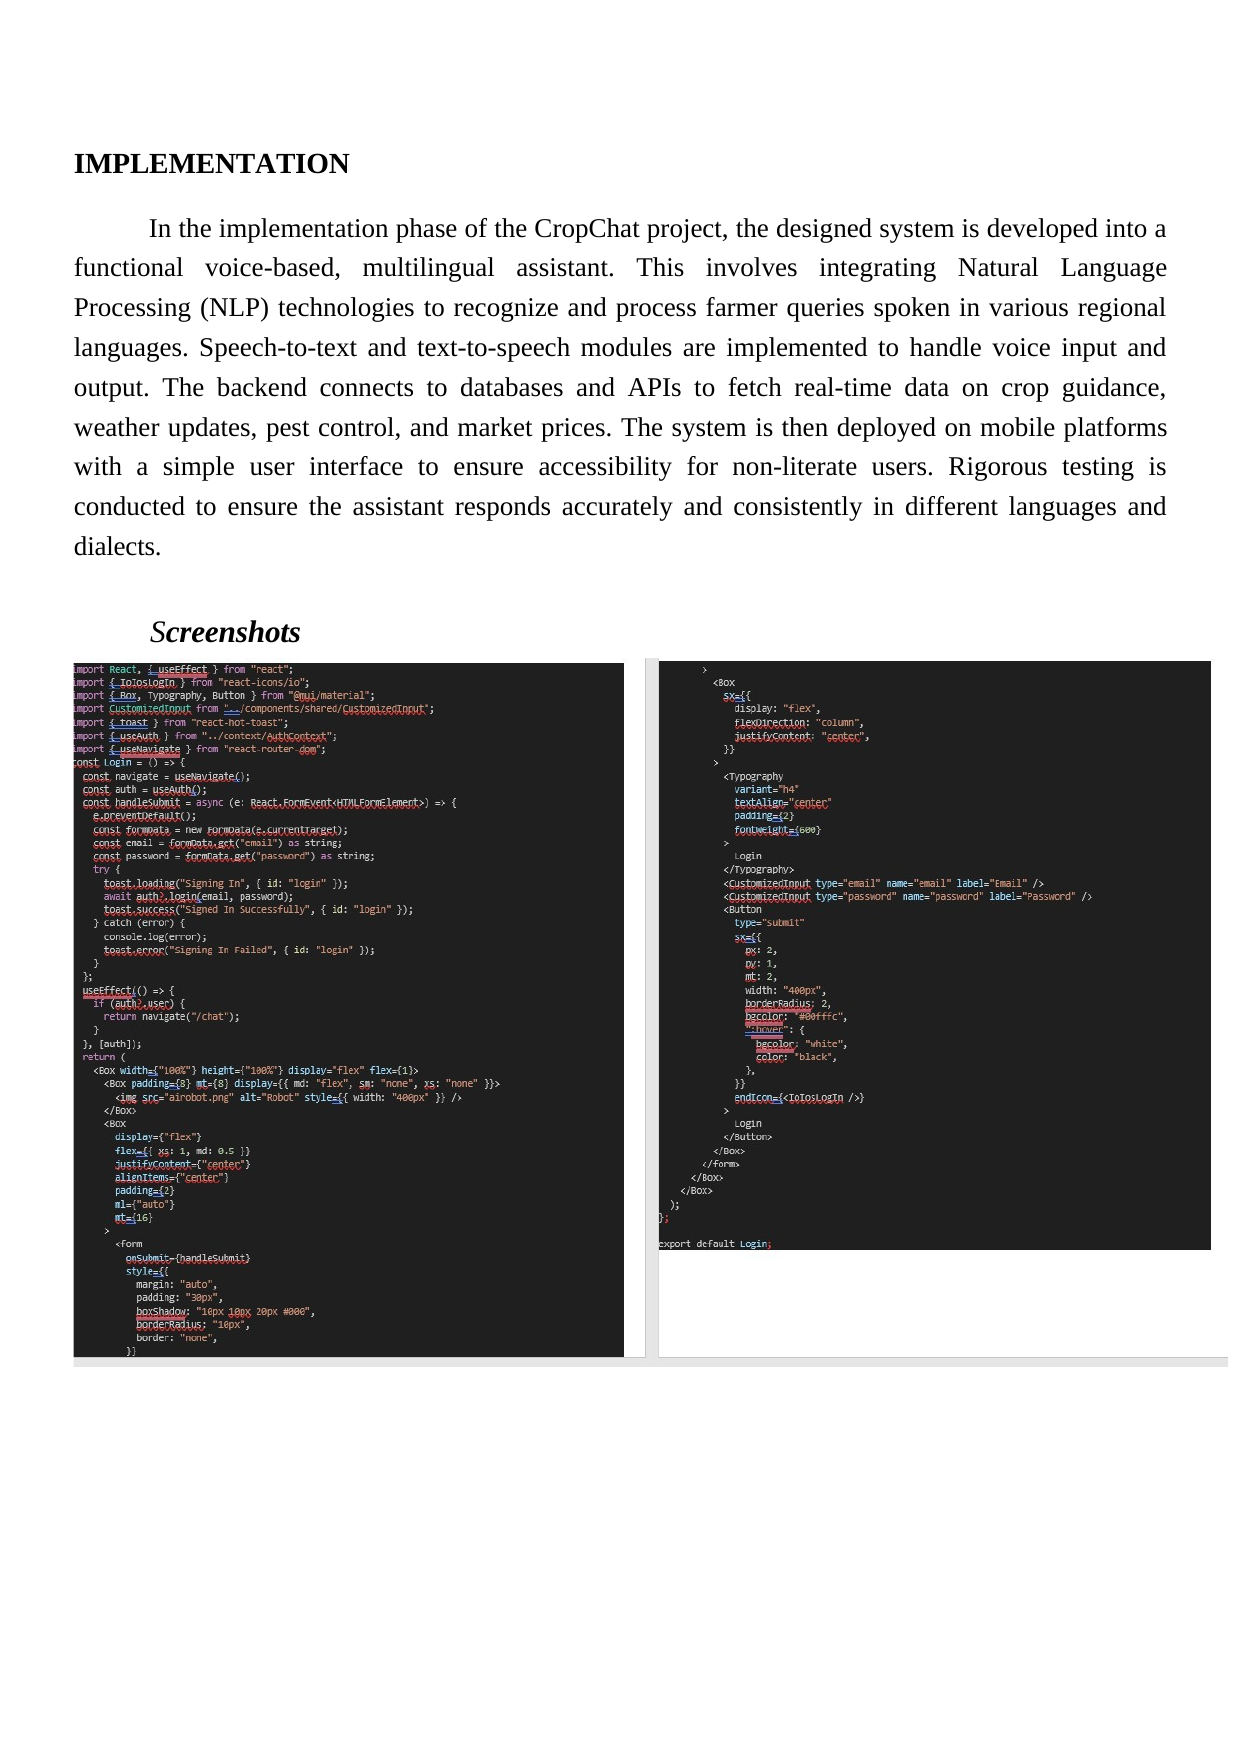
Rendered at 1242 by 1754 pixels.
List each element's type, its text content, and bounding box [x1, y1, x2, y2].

text Screenshots [150, 614, 1242, 650]
text In the implementation phase of the CropChat project, the designed system is developed into a functional voice-based, multilingual assistant. This involves integrating Natural Language Processing (NLP) technologies to recognize and process farmer queries spoken in various regional languages. Speech-to-text and text-to-speech modules are implemented to handle voice input and output. The backend connects to databases and APIs to fetch real-time data on crop guidance, weather updates, pest control, and market prices. The system is then deployed on mobile platforms with a simple user interface to ensure accessibility for non-literate users. Rigorous testing is conducted to ensure the assistant responds accurately and consistently in different languages and dialects. [74, 212, 1168, 561]
text IMPLEMENTATION [74, 147, 1242, 180]
picture [73, 658, 1229, 1367]
